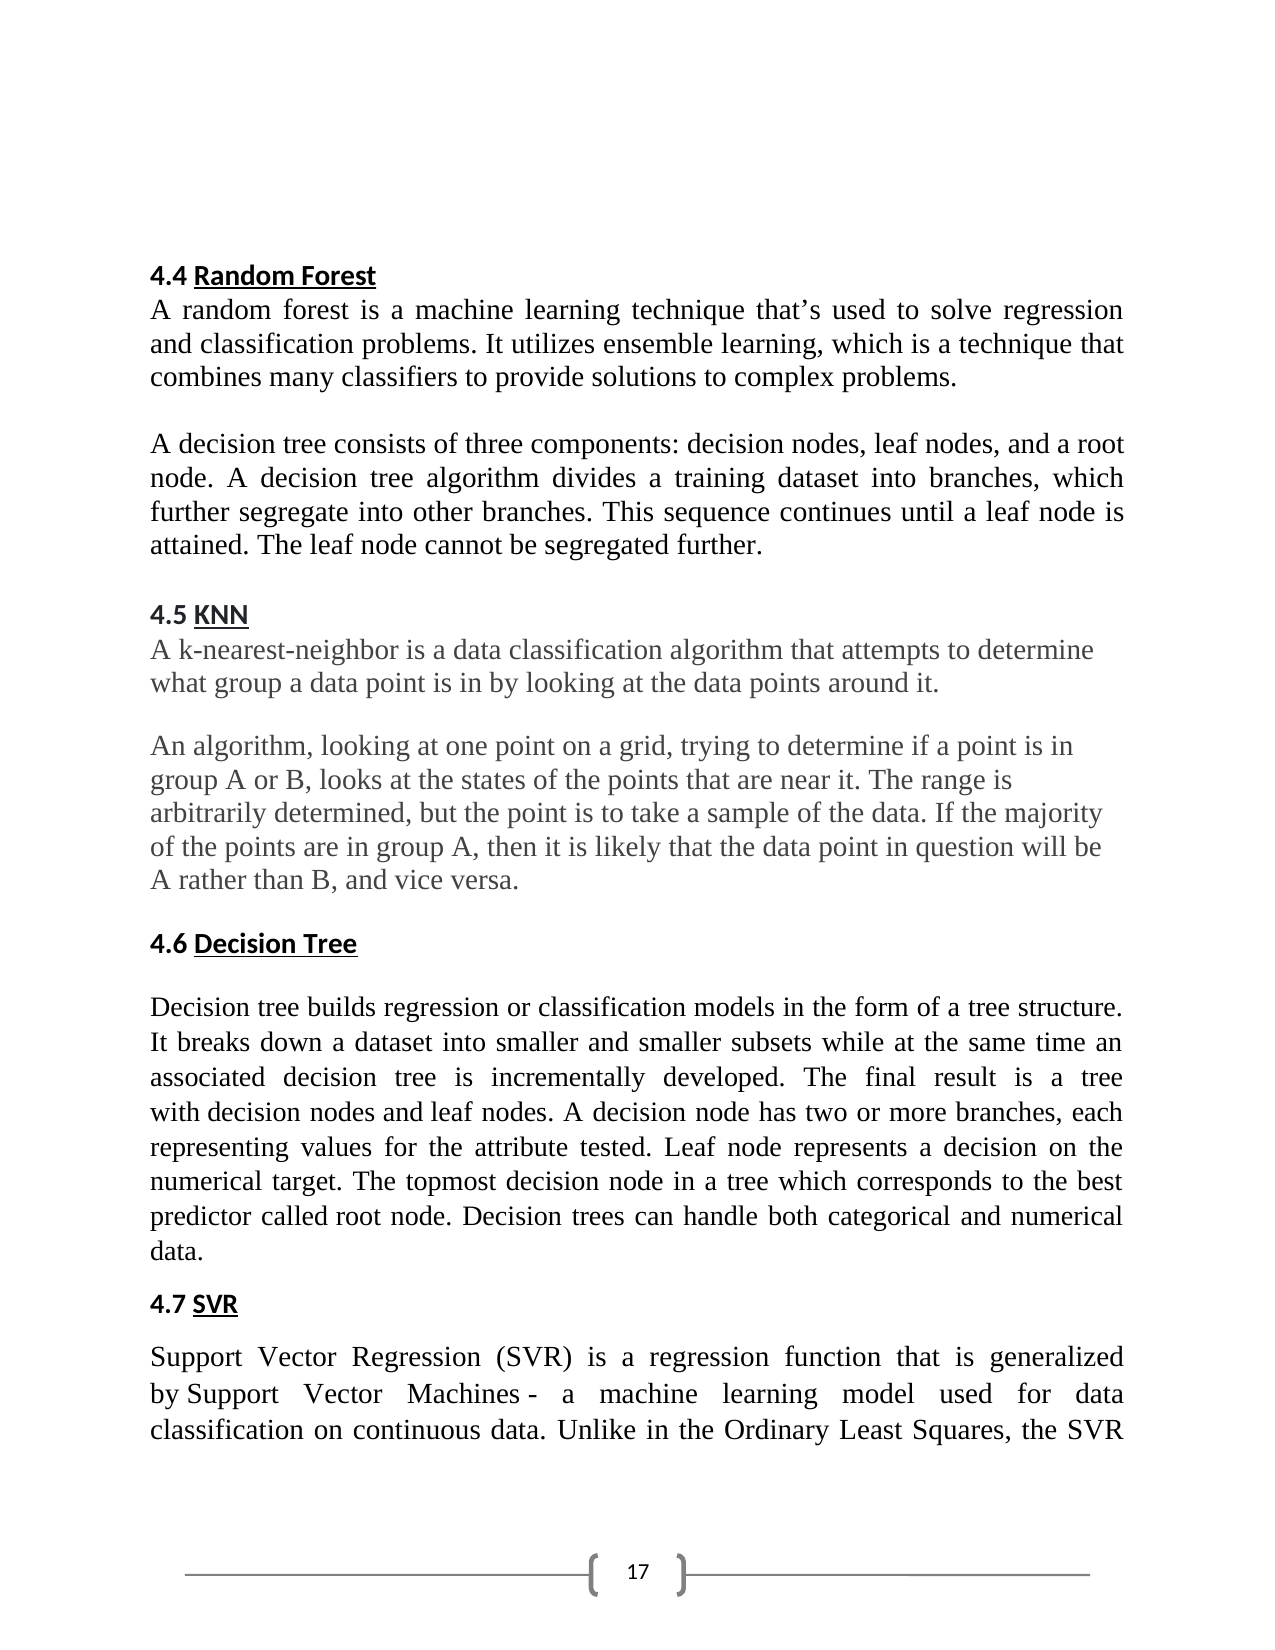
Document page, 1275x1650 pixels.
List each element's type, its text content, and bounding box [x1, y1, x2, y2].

text 4.4 Random Forest [150, 257, 1125, 292]
text An algorithm, looking at one point on a grid, trying to determine if a point is in group A or B, looks at the states of the points that are near it. The range is arbitrarily determined, but the point is to take a sample of the data. If the majority of the points are in group A, then it is likely that the data point in question will be A rather than B, and vice versa. [150, 728, 1125, 896]
text 4.6 Decision Tree [150, 925, 1125, 961]
text A k-nearest-neighbor is a data classification algorithm that attempts to determine what group a data point is in by looking at the data points around it. [150, 632, 1125, 699]
text A random forest is a machine learning technique that’s used to solve regression and classification problems. It utilizes ensemble learning, which is a technique that combines many classifiers to provide solutions to complex problems. [150, 292, 1125, 393]
text Decision tree builds regression or classification models in the form of a tree structure. It breaks down a dataset into smaller and smaller subsets while at the same time an associated decision tree is incrementally developed. The final result is a tree with decision nodes and leaf nodes. A decision node has two or more branches, each representing values for the attribute tested. Leaf node represents a decision on the numerical target. The topmost decision node in a tree which corresponds to the best predictor called root node. Decision trees can handle both categorical and numerical data. [150, 990, 1125, 1267]
text 4.5 KNN [150, 596, 1125, 632]
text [150, 1339, 1125, 1445]
text 4.7 SVR [150, 1286, 1125, 1320]
text A decision tree consists of three components: decision nodes, leaf nodes, and a root node. A decision tree algorithm divides a training dataset into branches, which further segregate into other branches. This sequence continues until a leaf node is attained. The leaf node cannot be segregated further. [150, 427, 1125, 561]
